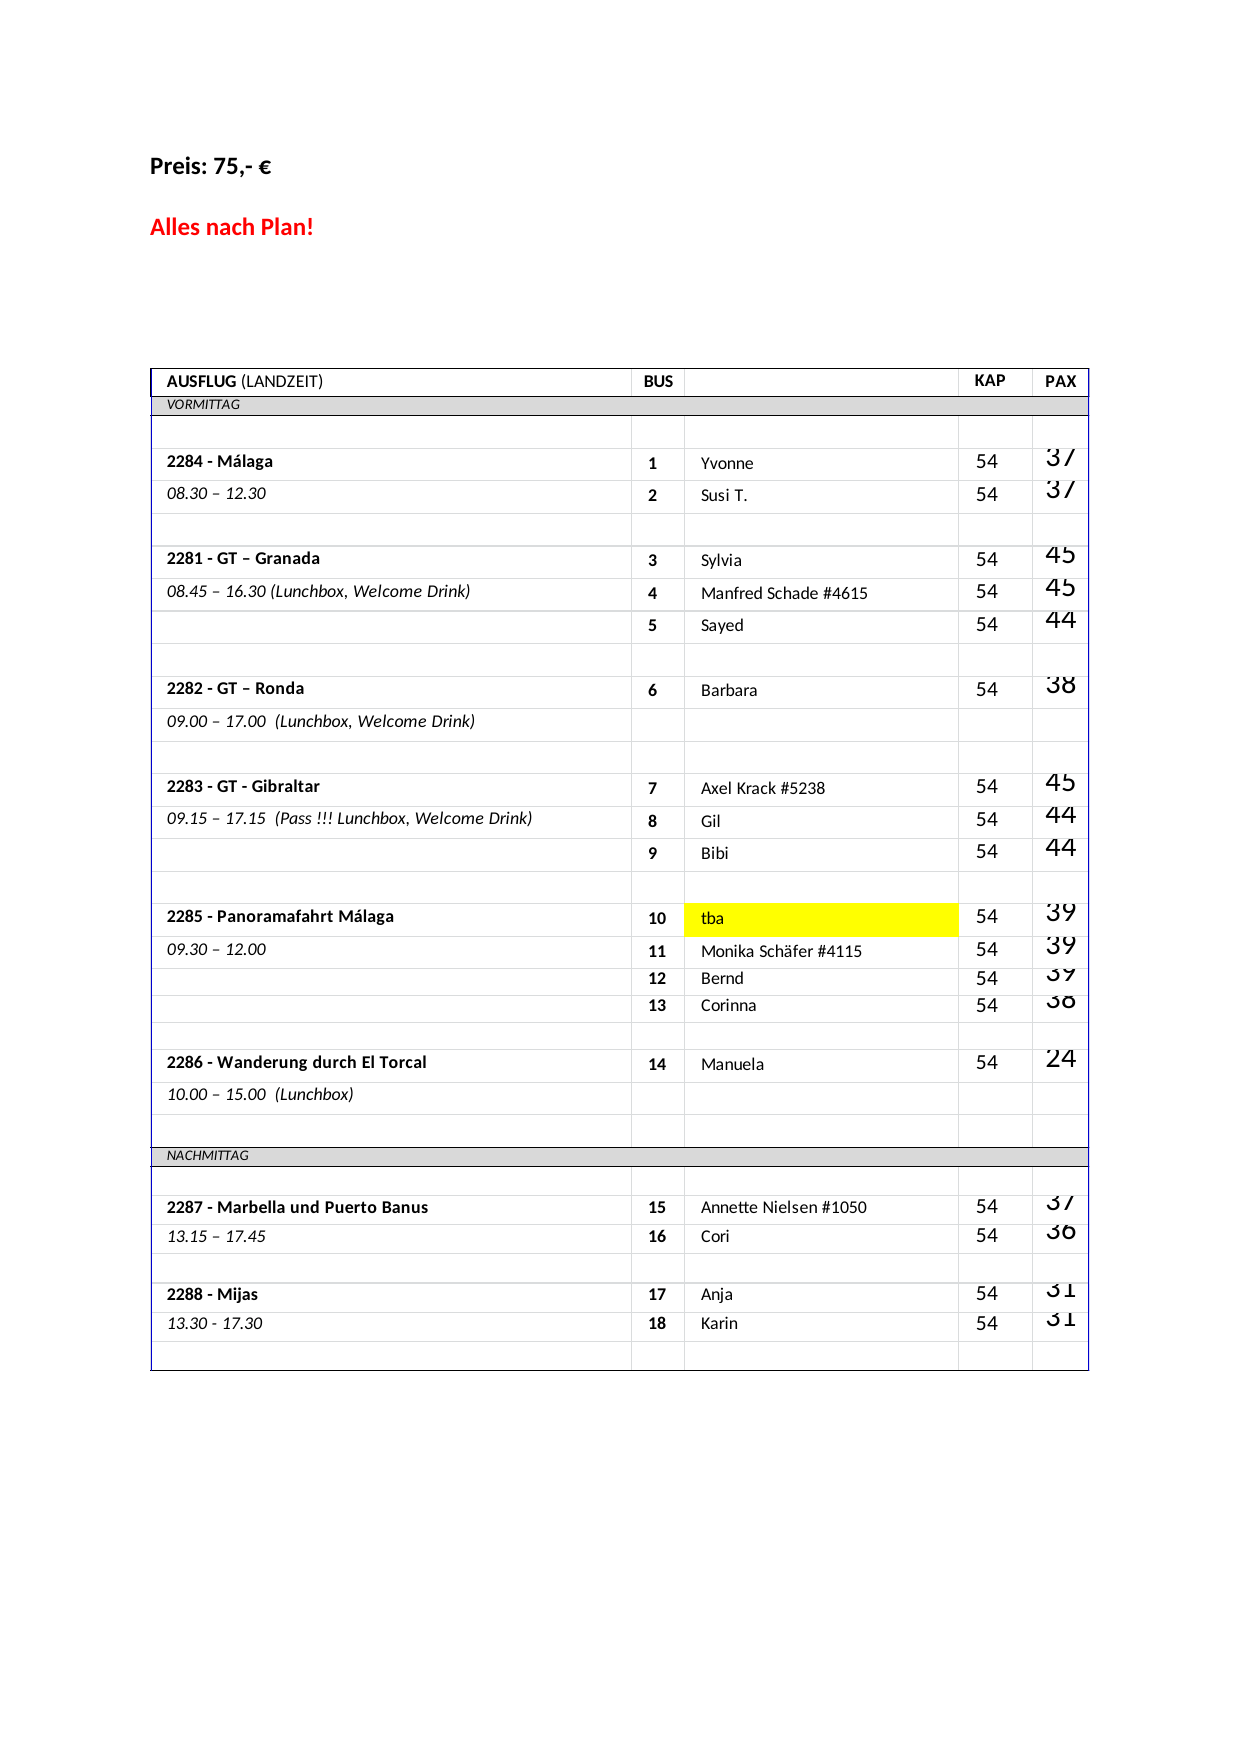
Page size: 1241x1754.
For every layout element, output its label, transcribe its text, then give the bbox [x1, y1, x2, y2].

text Alles nach Plan! [150, 212, 1090, 242]
text Preis: 75,- € [150, 150, 1090, 181]
